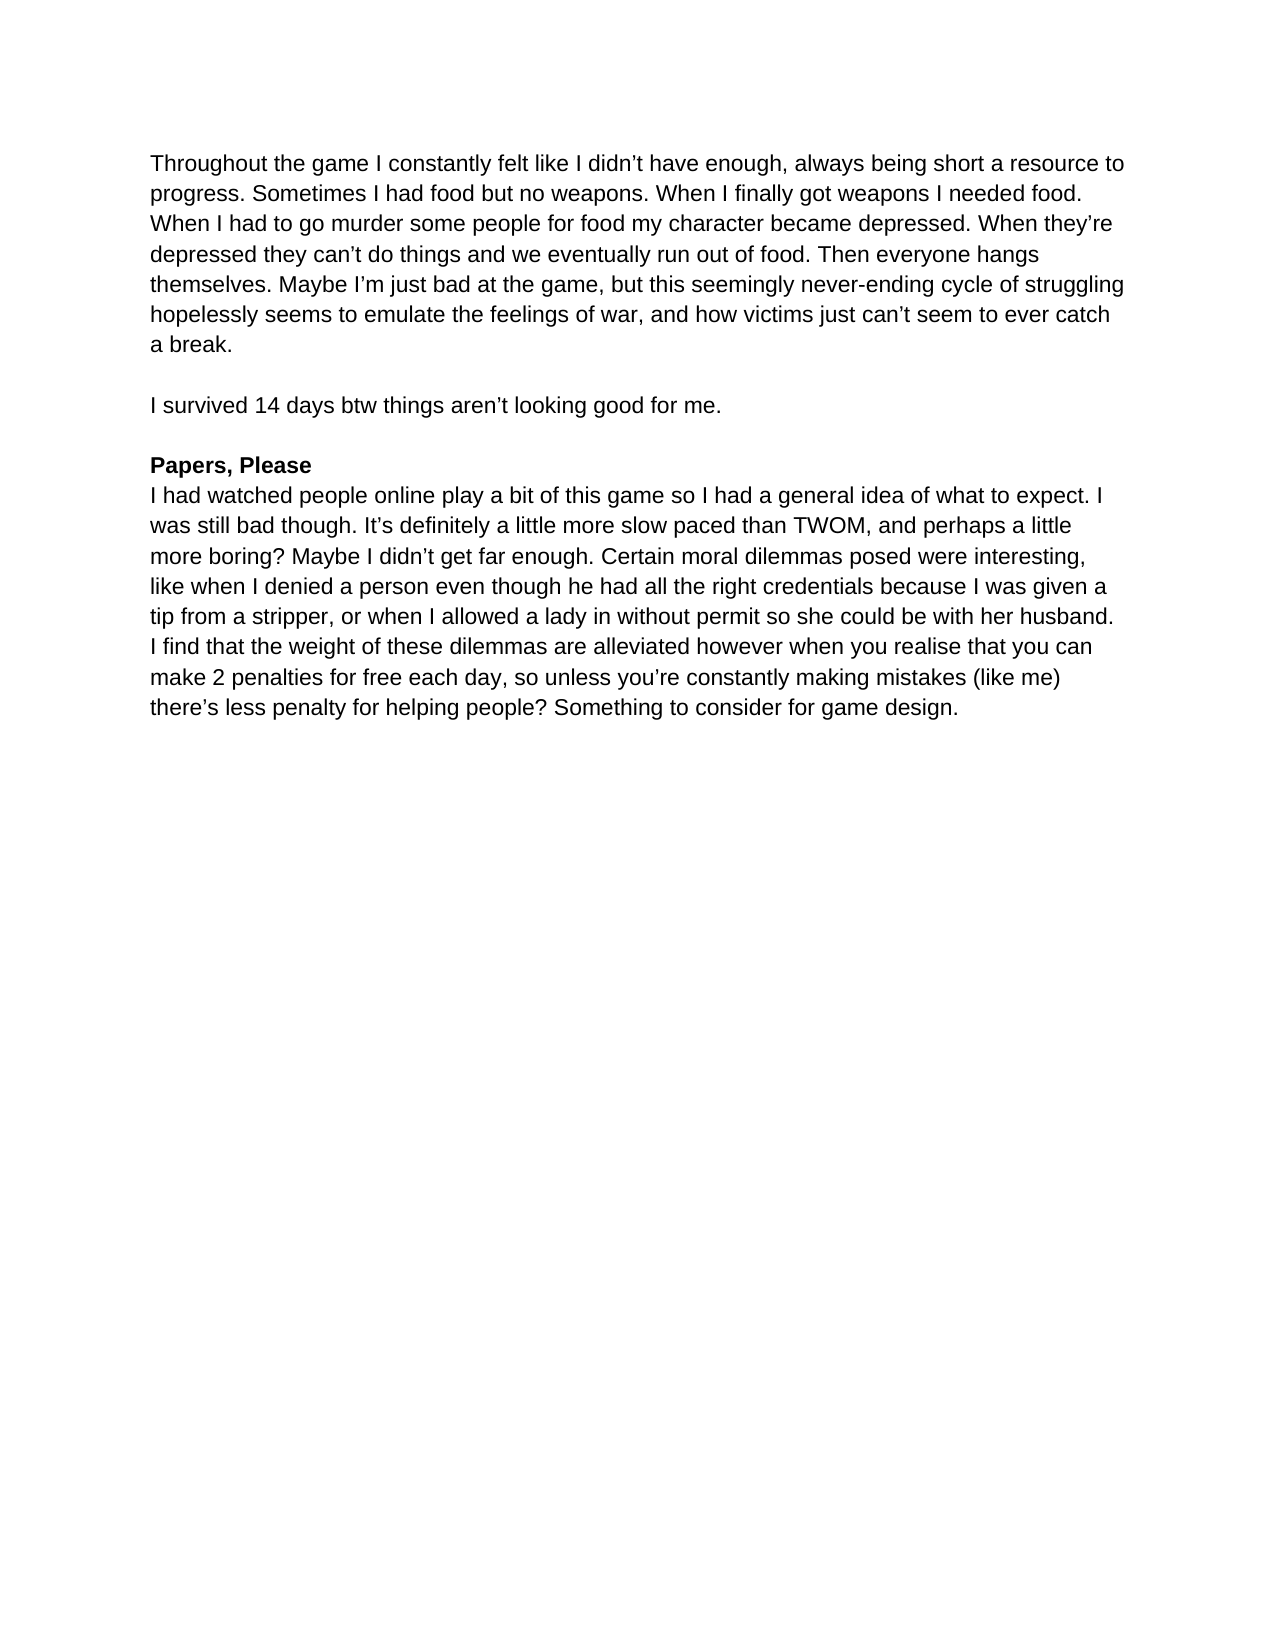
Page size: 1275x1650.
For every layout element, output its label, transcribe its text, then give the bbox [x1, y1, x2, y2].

text I survived 14 days btw things aren’t looking good for me. [150, 392, 1125, 418]
text Papers, Please [150, 452, 1125, 478]
text Throughout the game I constantly felt like I didn’t have enough, always being short a resource to progress. Sometimes I had food but no weapons. When I finally got weapons I needed food. When I had to go murder some people for food my character became depressed. When they’re depressed they can’t do things and we eventually run out of food. Then everyone hangs themselves. Maybe I’m just bad at the game, but this seemingly never-ending cycle of struggling hopelessly seems to emulate the feelings of war, and how victims just can’t seem to ever catch a break. [150, 150, 1125, 358]
text I had watched people online play a bit of this game so I had a general idea of what to expect. I was still bad though. It’s definitely a little more slow paced than TWOM, and perhaps a little more boring? Maybe I didn’t get far enough. Certain moral dilemmas posed were interesting, like when I denied a person even though he had all the right credentials because I was given a tip from a stripper, or when I allowed a lady in without permit so she could be with her husband. I find that the weight of these dilemmas are alleviated however when you realise that you can make 2 penalties for free each day, so unless you’re constantly making mistakes (like me) there’s less penalty for helping people? Something to consider for game design. [150, 482, 1125, 720]
